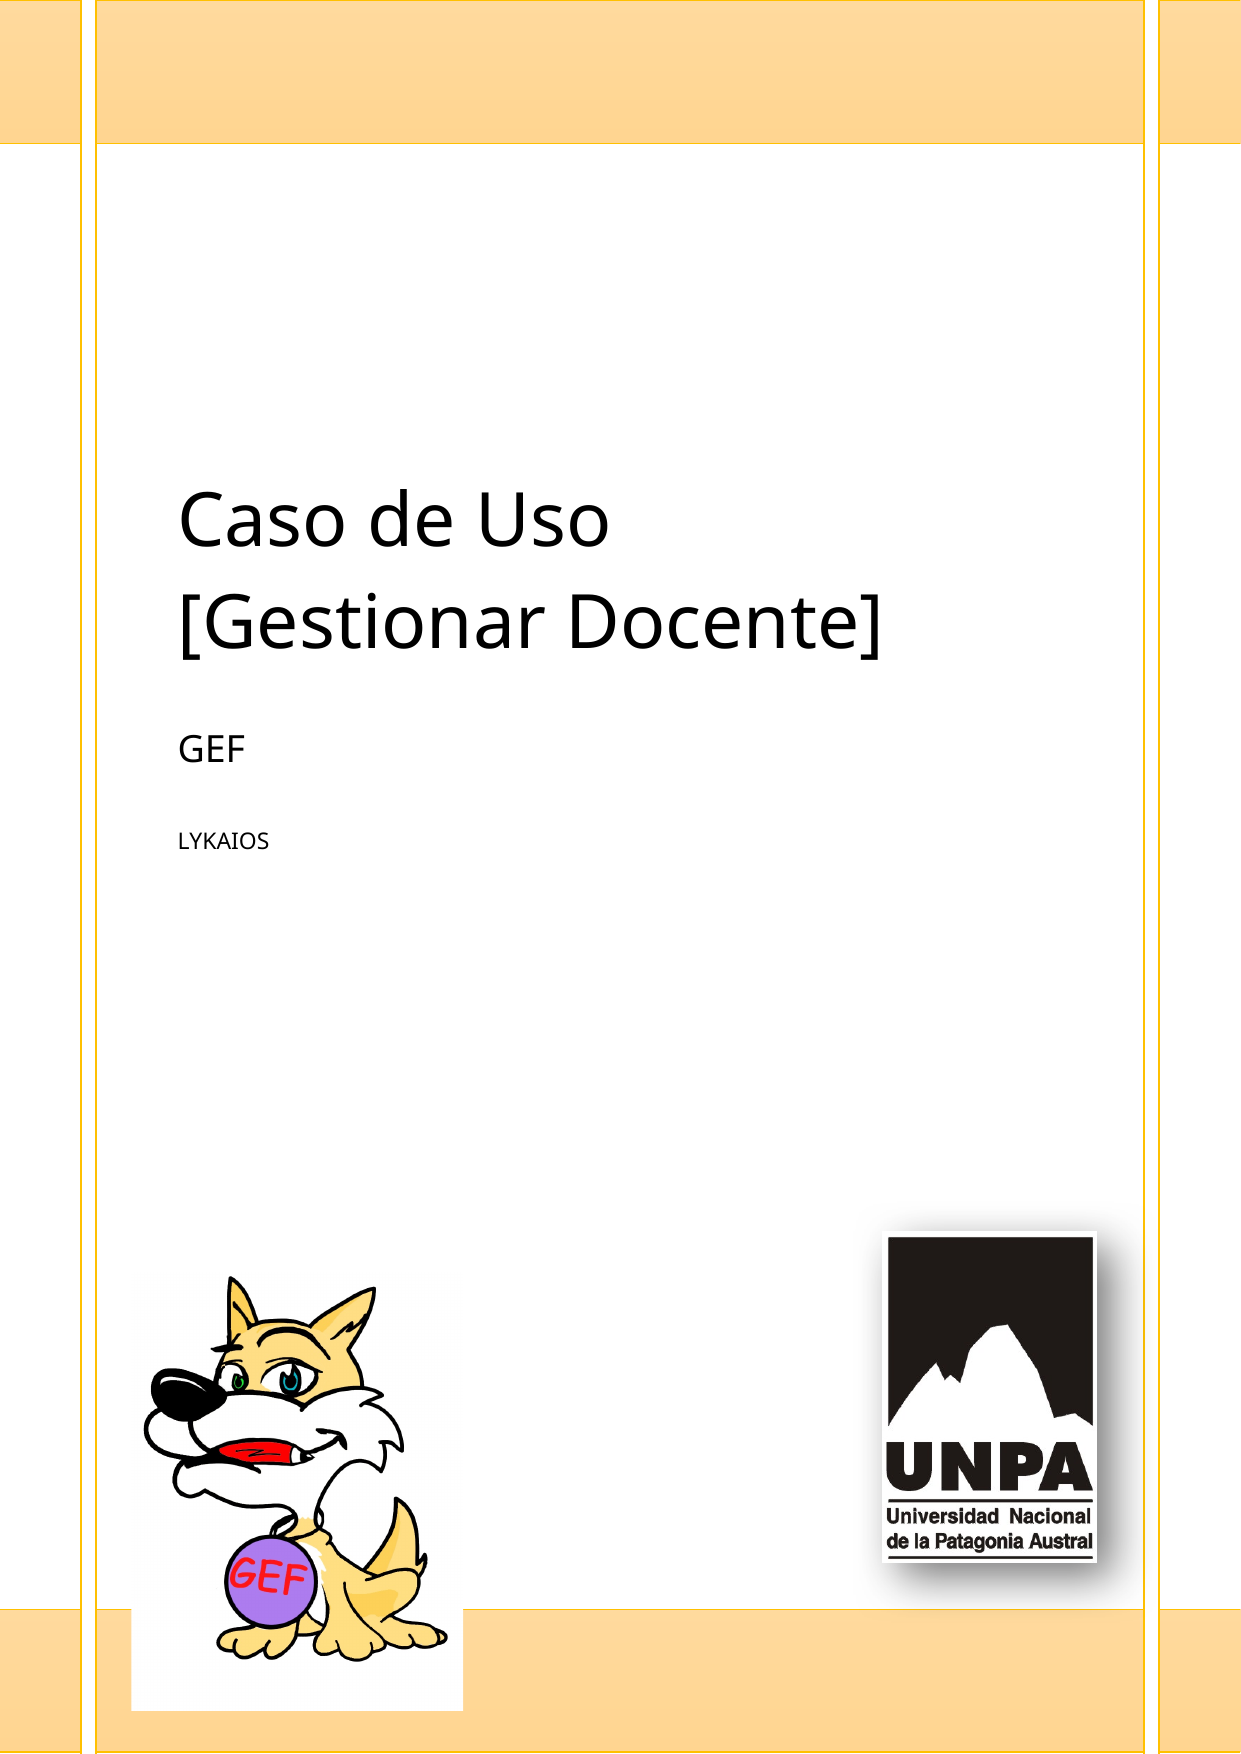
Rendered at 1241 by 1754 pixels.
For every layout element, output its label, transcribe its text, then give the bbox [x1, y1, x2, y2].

text Caso de Uso [177, 466, 1063, 569]
picture [131, 1272, 464, 1711]
text GEF [177, 722, 1063, 773]
text LYKAIOS [177, 825, 1063, 856]
text [Gestionar Docente] [177, 569, 1063, 671]
picture [882, 1231, 1097, 1563]
